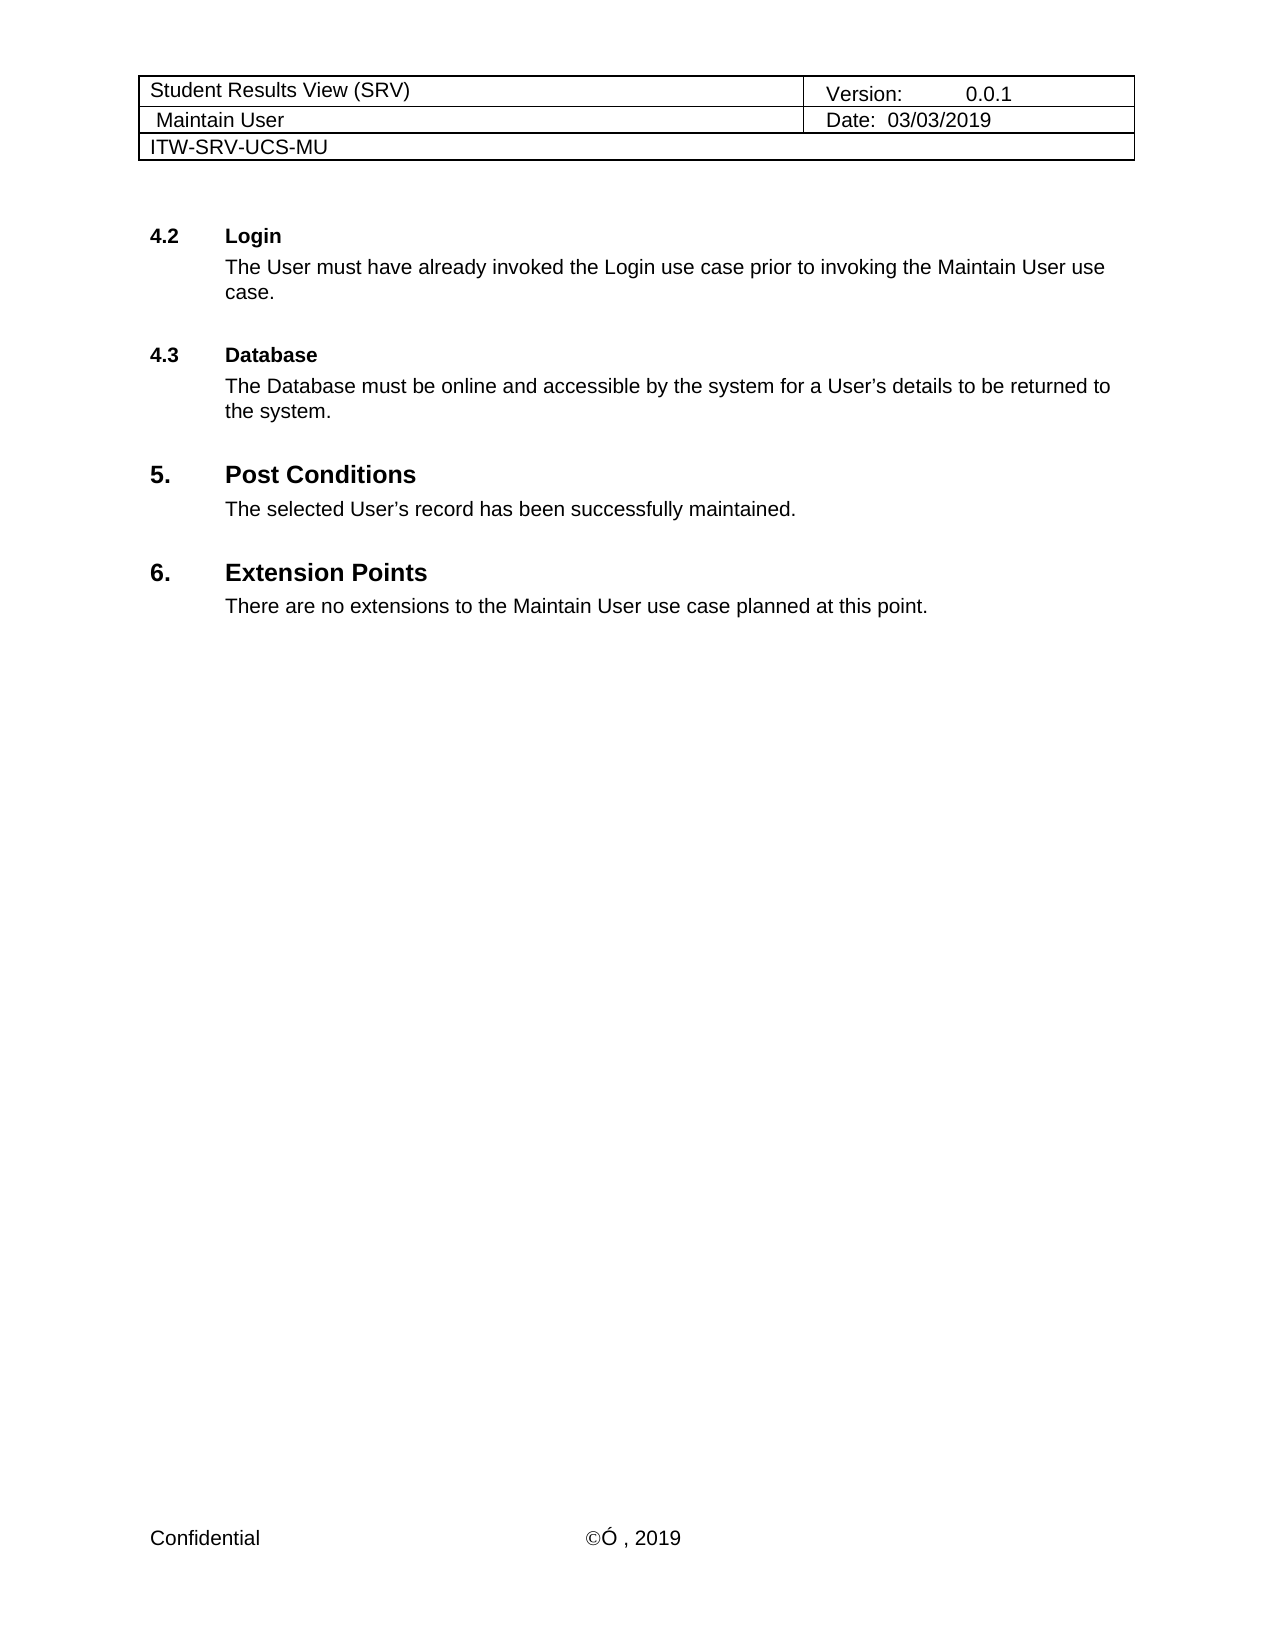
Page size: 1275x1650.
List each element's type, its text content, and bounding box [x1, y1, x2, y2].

subtitle Extension Points [150, 558, 1125, 587]
subtitle Post Conditions [150, 460, 1125, 489]
text The Database must be online and accessible by the system for a User’s details to be returned to the system. [225, 373, 1125, 423]
subtitle Login [150, 223, 1125, 248]
text There are no extensions to the Maintain User use case planned at this point. [225, 593, 1125, 618]
text The selected User’s record has been successfully maintained. [225, 495, 1125, 520]
subtitle Database [150, 342, 1125, 367]
text The User must have already invoked the Login use case prior to invoking the Maintain User use case. [225, 254, 1125, 304]
